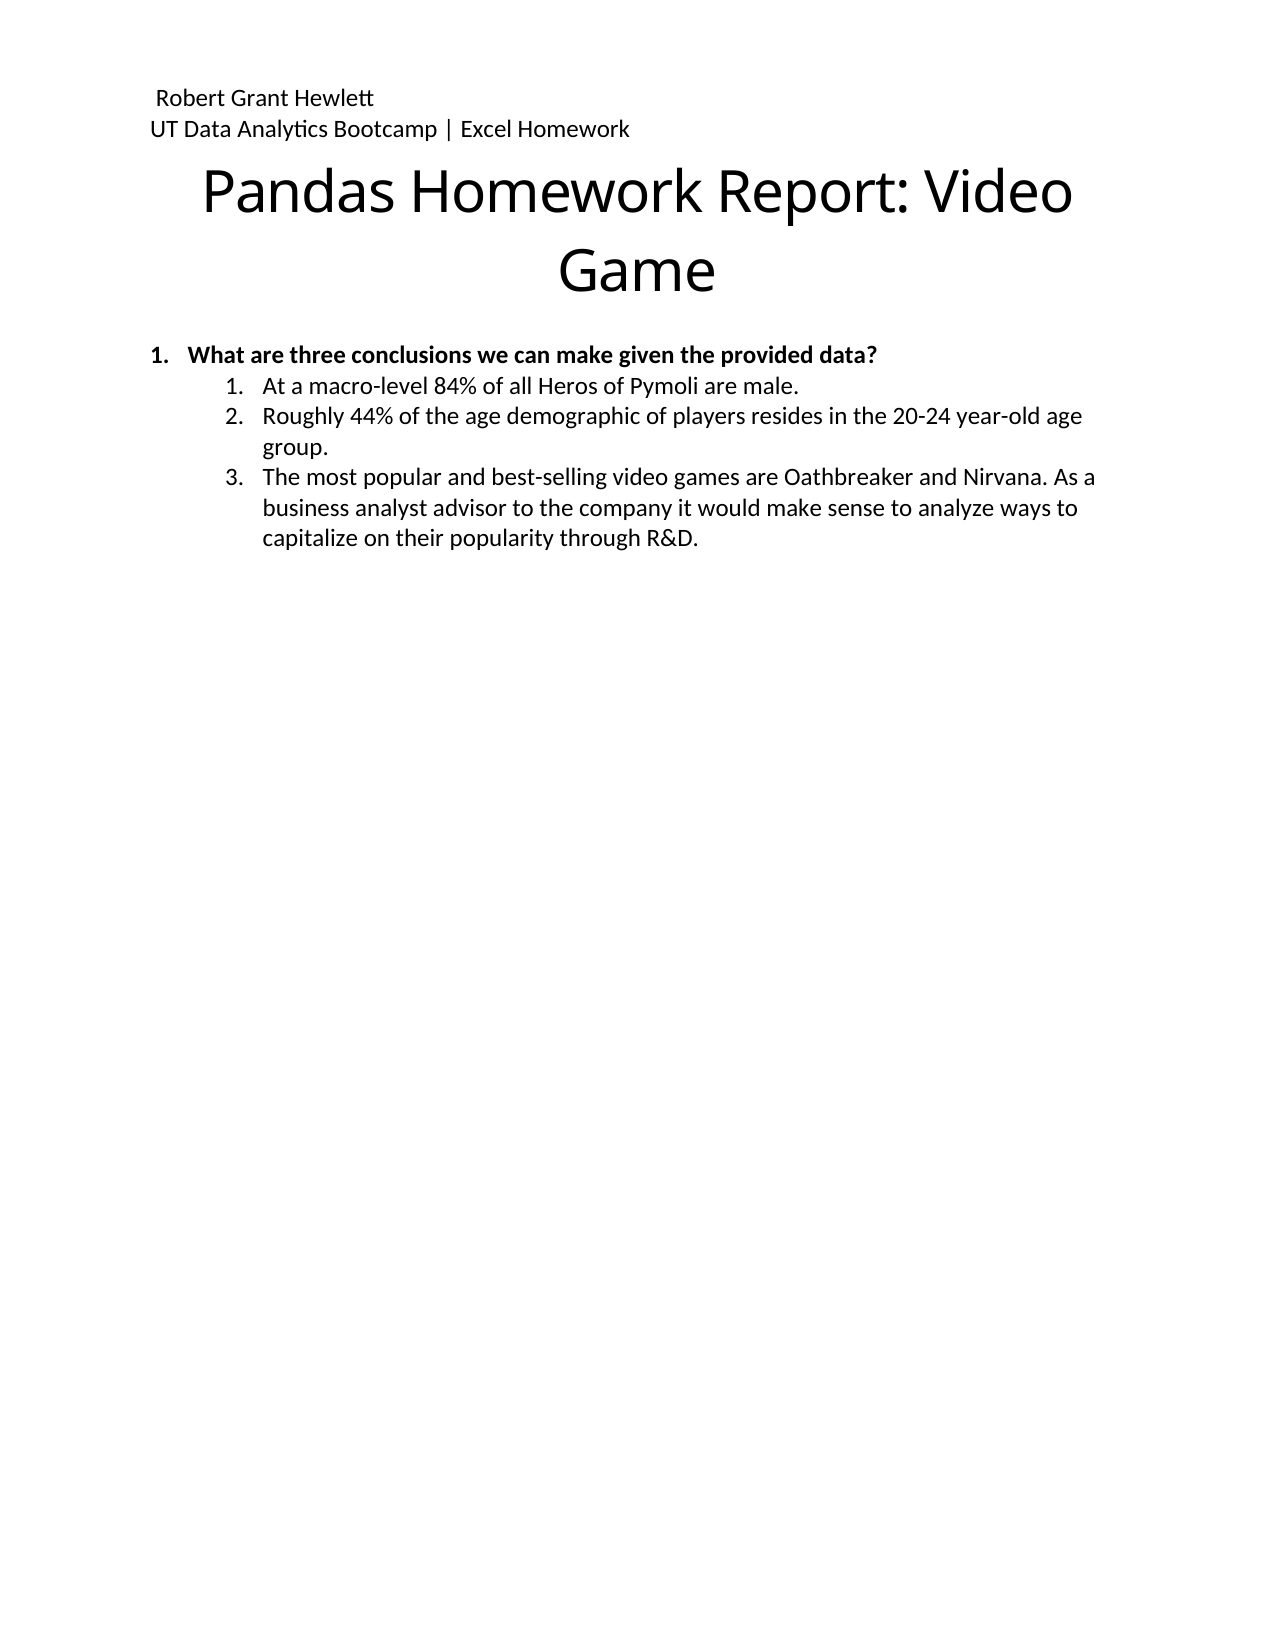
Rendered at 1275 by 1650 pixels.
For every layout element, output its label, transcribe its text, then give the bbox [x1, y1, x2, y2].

list The most popular and best-selling video games are Oathbreaker and Nirvana. As a business analyst advisor to the company it would make sense to analyze ways to capitalize on their popularity through R&D. [225, 462, 1125, 553]
list At a macro-level 84% of all Heros of Pymoli are male. [225, 370, 1125, 401]
list Roughly 44% of the age demographic of players resides in the 20-24 year-old age group. [225, 401, 1125, 462]
title Pandas Homework Report: Video Game [150, 150, 1125, 309]
list What are three conclusions we can make given the provided data? [150, 339, 1125, 370]
